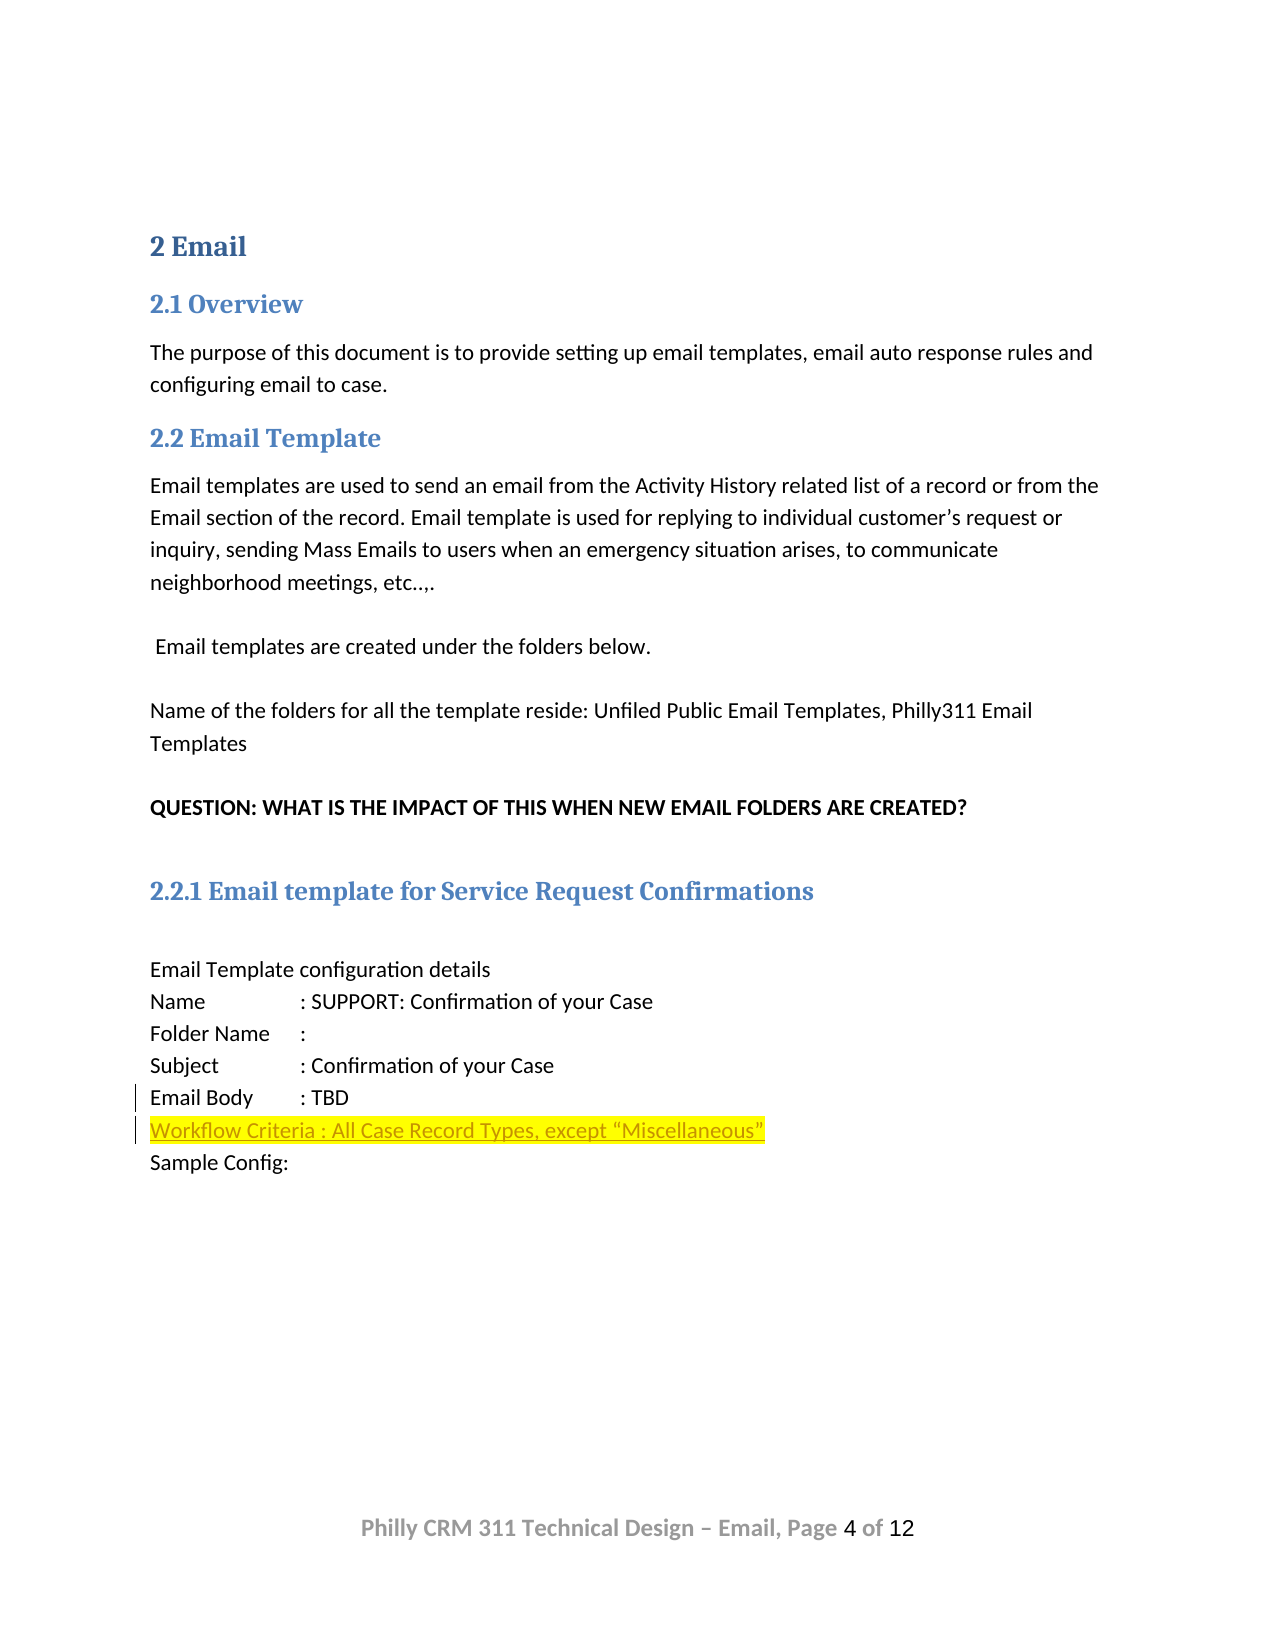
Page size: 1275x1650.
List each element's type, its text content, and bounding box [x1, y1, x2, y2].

text The purpose of this document is to provide setting up email templates, email auto response rules and configuring email to case. [150, 338, 1125, 398]
subtitle 2 Email [150, 230, 1125, 264]
text Sample Config: [150, 1148, 1125, 1176]
subtitle 2.1 Overview [150, 289, 1125, 321]
text Email Template configuration details [150, 955, 1125, 983]
text Name : SUPPORT: Confirmation of your Case [150, 987, 1125, 1015]
subtitle 2.2.1 Email template for Service Request Confirmations [150, 876, 1125, 907]
text Name of the folders for all the template reside: Unfiled Public Email Templates, Philly311 Email Templates [150, 697, 1125, 757]
text Folder Name : [150, 1019, 1125, 1047]
subtitle 2.2 Email Template [150, 423, 1125, 454]
text Email Body : TBD [150, 1083, 1125, 1112]
text QUESTION: WHAT IS THE IMPACT OF THIS WHEN NEW EMAIL FOLDERS ARE CREATED? [150, 793, 1125, 821]
text Email templates are used to send an email from the Activity History related list of a record or from the Email section of the record. Email template is used for replying to individual customer’s request or inquiry, sending Mass Emails to users when an emergency situation arises, to communicate neighborhood meetings, etc..,. [150, 471, 1125, 596]
text Email templates are created under the folders below. [150, 632, 1125, 660]
text Subject : Confirmation of your Case [150, 1051, 1125, 1079]
